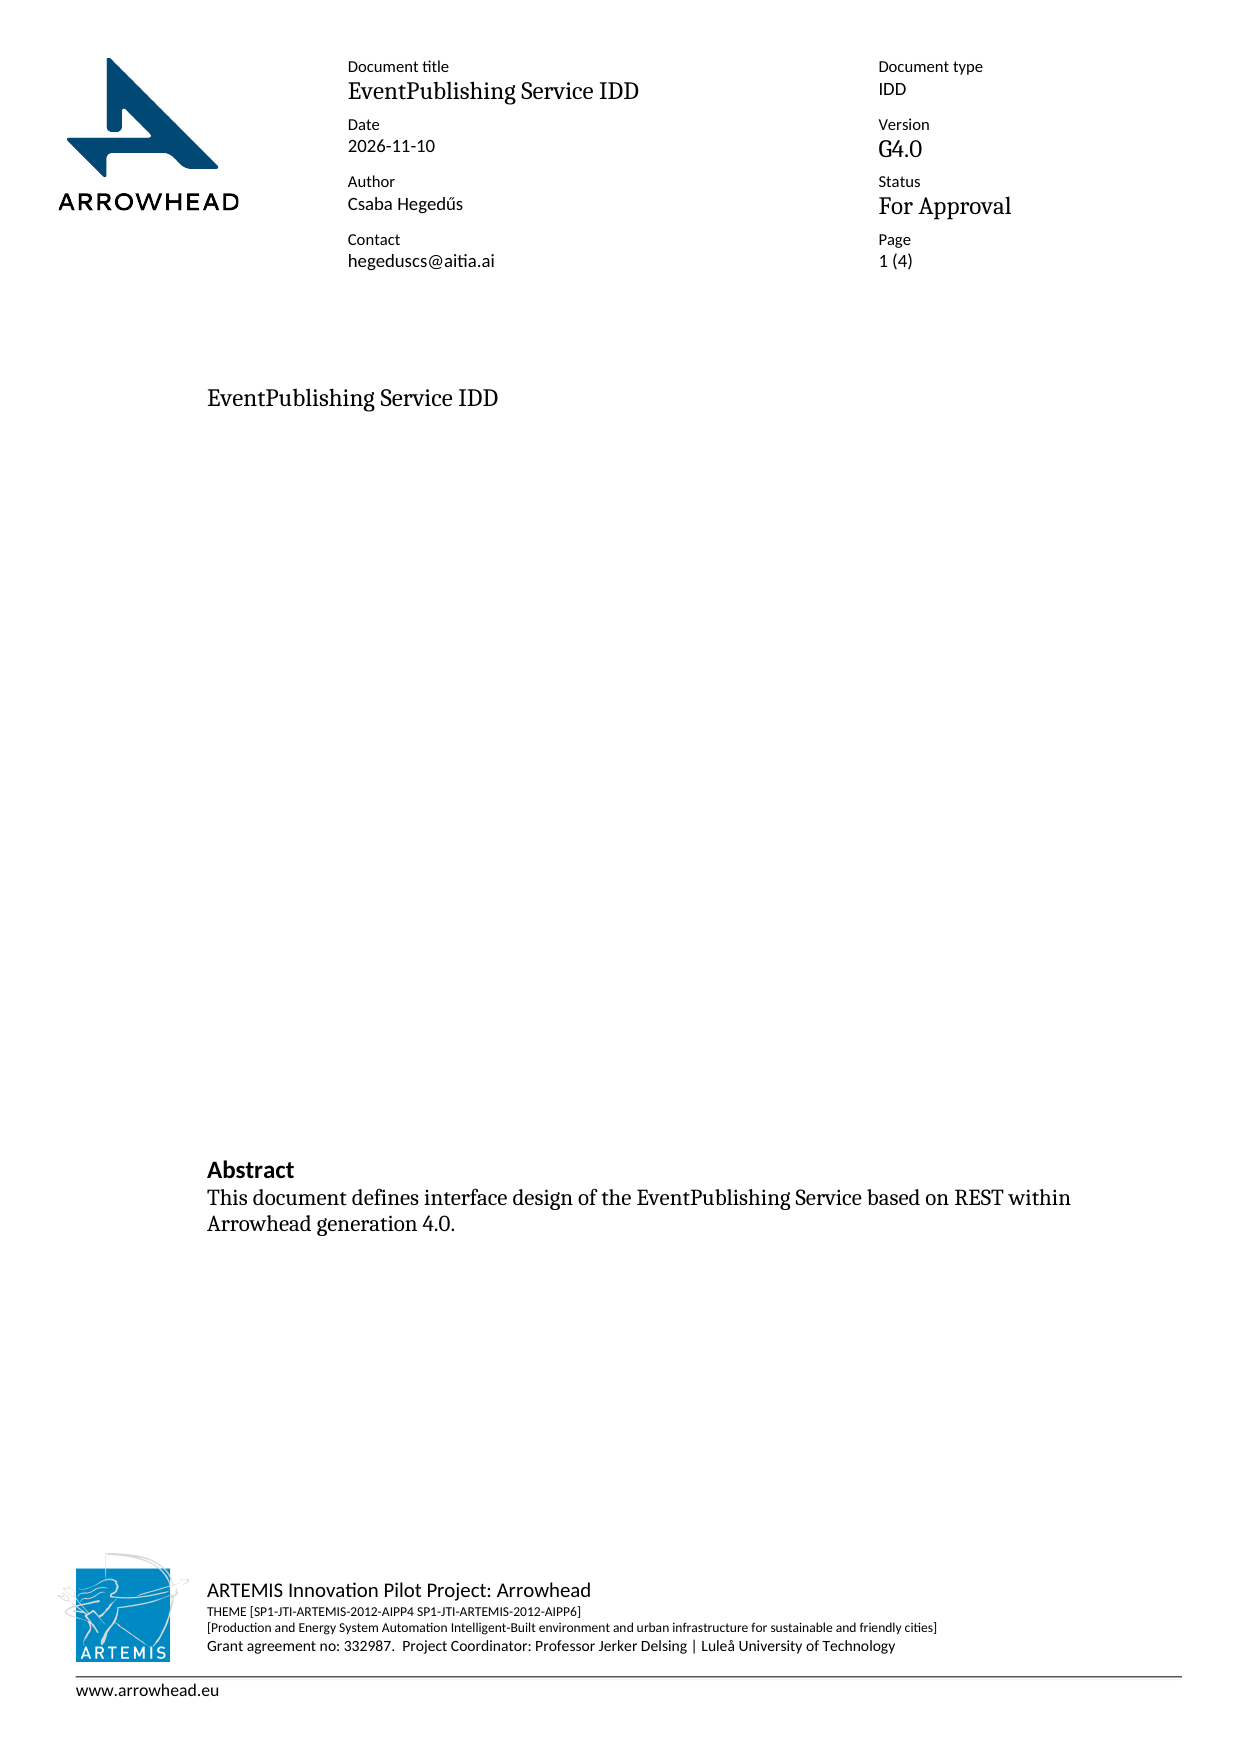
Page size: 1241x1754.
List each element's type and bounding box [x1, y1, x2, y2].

picture [96, 1647, 101, 1658]
picture [102, 1632, 107, 1643]
picture [109, 1647, 116, 1658]
picture [57, 1553, 190, 1662]
picture [58, 58, 239, 217]
